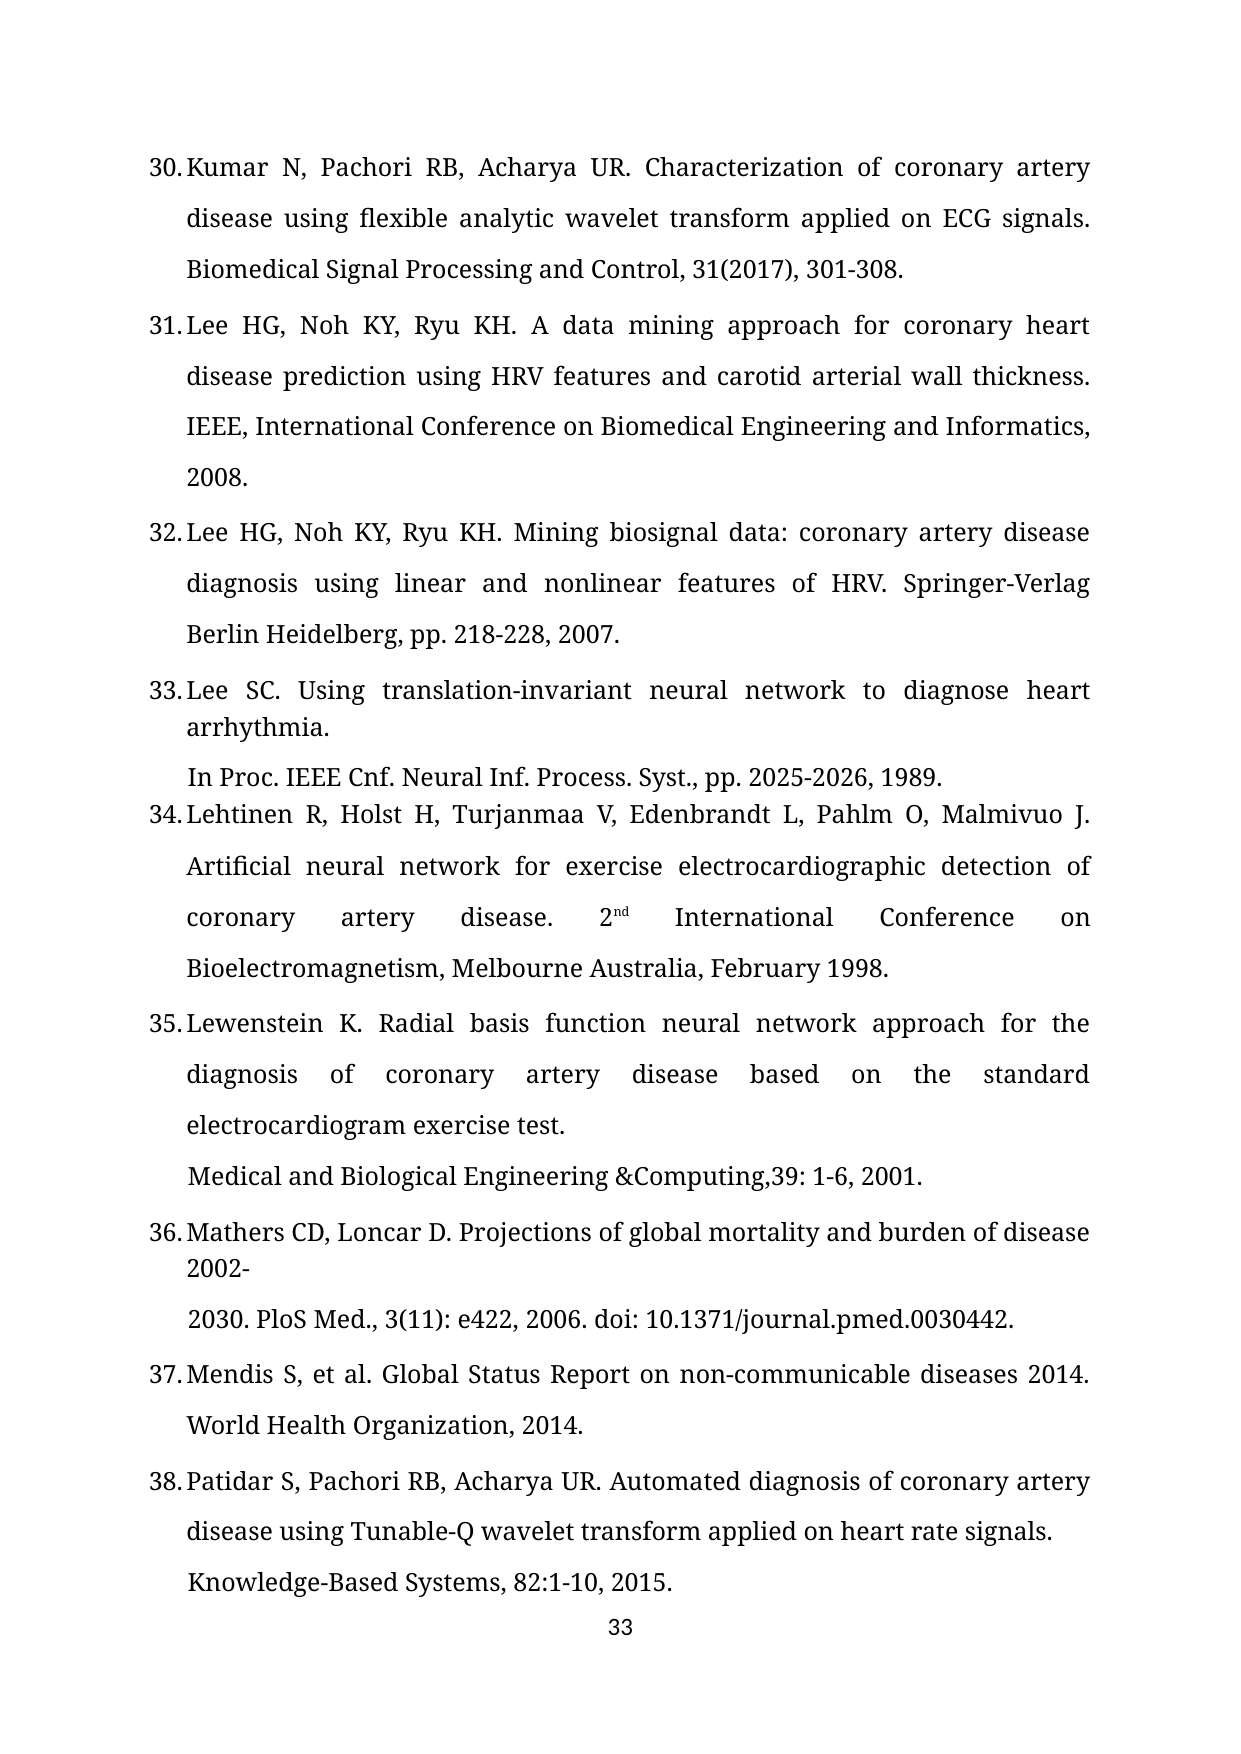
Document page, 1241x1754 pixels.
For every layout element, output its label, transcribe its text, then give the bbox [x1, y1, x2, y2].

list Mendis S, et al. Global Status Report on non-communicable diseases 2014. World Health Organization, 2014. [148, 1357, 1091, 1442]
text 2030. PloS Med., 3(11): e422, 2006. doi: 10.1371/journal.pmed.0030442. [187, 1302, 1091, 1336]
list Lewenstein K. Radial basis function neural network approach for the diagnosis of coronary artery disease based on the standard electrocardiogram exercise test. [148, 1005, 1091, 1142]
text In Proc. IEEE Cnf. Neural Inf. Process. Syst., pp. 2025-2026, 1989. [187, 760, 1091, 794]
text Medical and Biological Engineering &Computing,39: 1-6, 2001. [187, 1159, 1091, 1193]
list Lee HG, Noh KY, Ryu KH. Mining biosignal data: coronary artery disease diagnosis using linear and nonlinear features of HRV. Springer-Verlag Berlin Heidelberg, pp. 218-228, 2007. [148, 515, 1091, 651]
text Knowledge-Based Systems, 82:1-10, 2015. [187, 1565, 1091, 1599]
list Lee HG, Noh KY, Ryu KH. A data mining approach for coronary heart disease prediction using HRV features and carotid arterial wall thickness. IEEE, International Conference on Biomedical Engineering and Informatics, 2008. [148, 308, 1091, 494]
list Lee SC. Using translation-invariant neural network to diagnose heart arrhythmia. [148, 672, 1091, 743]
list Kumar N, Pachori RB, Acharya UR. Characterization of coronary artery disease using flexible analytic wavelet transform applied on ECG signals. Biomedical Signal Processing and Control, 31(2017), 301-308. [148, 150, 1091, 286]
list Lehtinen R, Holst H, Turjanmaa V, Edenbrandt L, Pahlm O, Malmivuo J. Artificial neural network for exercise electrocardiographic detection of coronary artery disease. 2nd International Conference on Bioelectromagnetism, Melbourne Australia, February 1998. [148, 797, 1091, 984]
list Patidar S, Pachori RB, Acharya UR. Automated diagnosis of coronary artery disease using Tunable-Q wavelet transform applied on heart rate signals. [148, 1463, 1091, 1548]
list Mathers CD, Loncar D. Projections of global mortality and burden of disease 2002- [148, 1214, 1091, 1285]
